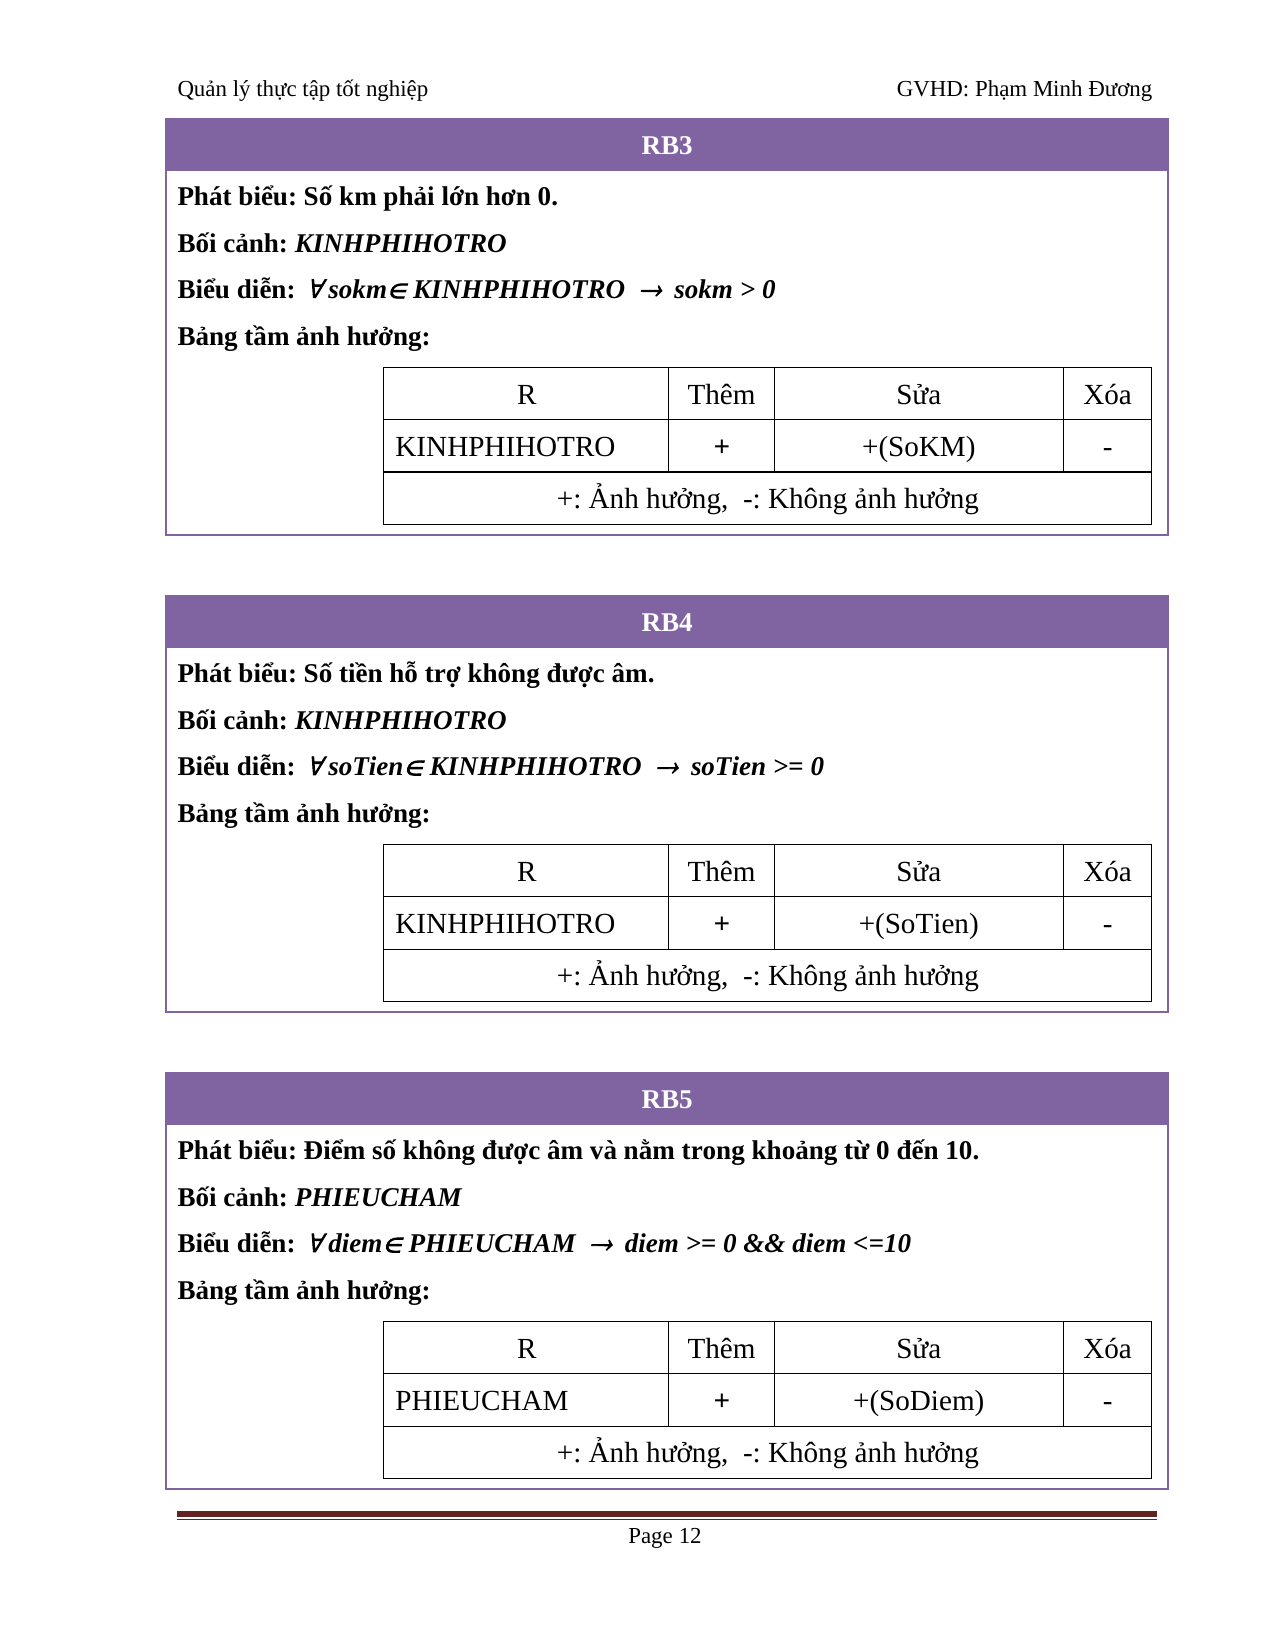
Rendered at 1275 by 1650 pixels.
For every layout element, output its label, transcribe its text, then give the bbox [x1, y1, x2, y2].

table_cell Phát biểu: Điểm số không được âm và nằm trong khoảng từ 0 đến 10. Bối cảnh: PHIEUCHAM Biểu diễn: diem PHIEUCHAM diem >= 0 && diem <=10 Bảng tầm ảnh hưởng: [167, 1125, 1167, 1488]
table_cell Phát biểu: Số km phải lớn hơn 0. Bối cảnh: KINHPHIHOTRO Biểu diễn: sokm KINHPHIHOTRO sokm > 0 Bảng tầm ảnh hưởng: [167, 171, 1167, 534]
table_header RB5 [167, 1074, 1167, 1123]
table_header RB4 [167, 597, 1167, 646]
table_cell Phát biểu: Số tiền hỗ trợ không được âm. Bối cảnh: KINHPHIHOTRO Biểu diễn: soTien KINHPHIHOTRO soTien >= 0 Bảng tầm ảnh hưởng: [167, 648, 1167, 1011]
table_header RB3 [167, 120, 1167, 169]
